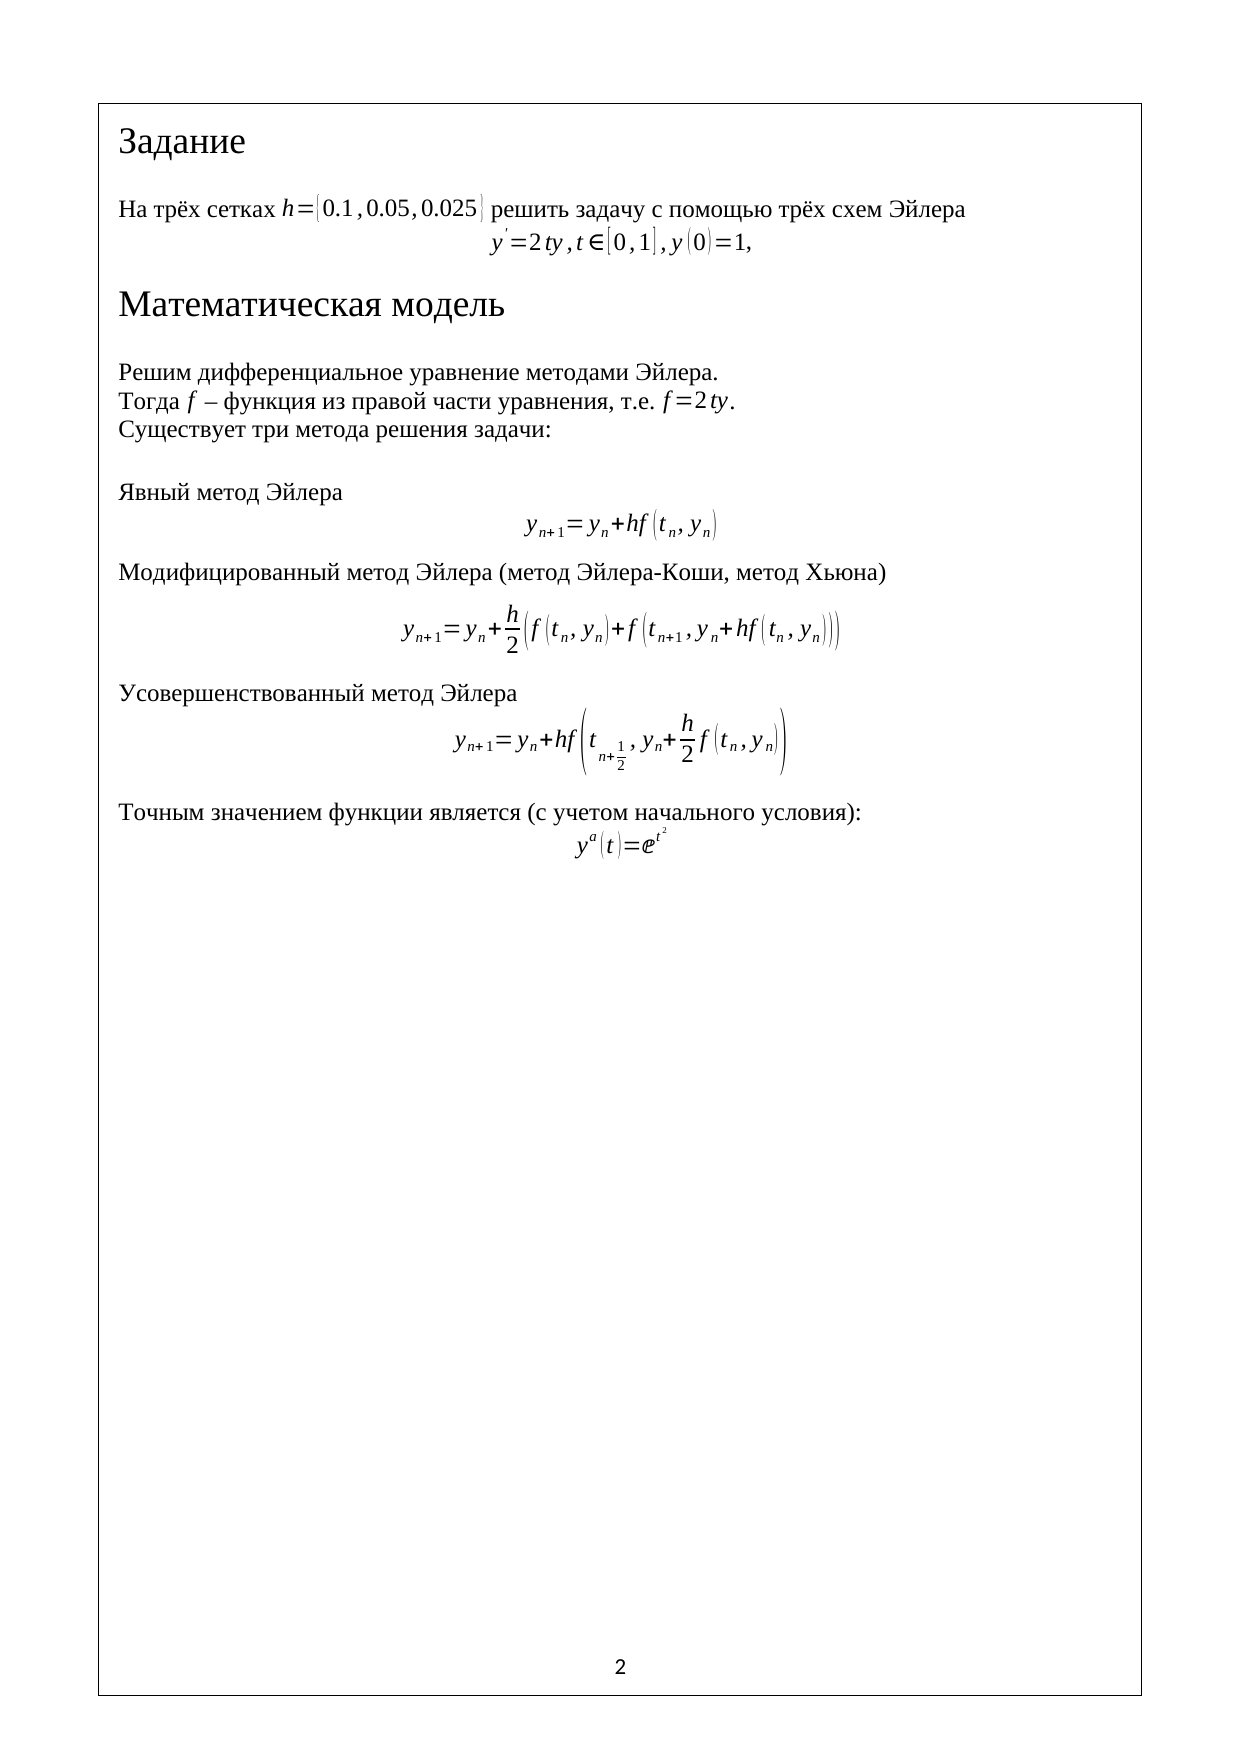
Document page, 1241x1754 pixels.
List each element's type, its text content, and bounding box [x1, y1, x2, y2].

subtitle Математическая модель [118, 282, 1122, 325]
text На трёх сетках решить задачу с помощью трёх схем Эйлера [118, 193, 1122, 224]
text , [118, 224, 1122, 257]
text Существует три метода решения задачи: [118, 414, 1122, 443]
text Решим дифференциальное уравнение методами Эйлера. [118, 357, 1122, 386]
text Усовершенствованный метод Эйлера [118, 678, 1122, 707]
text Точным значением функции является (с учетом начального условия): [118, 797, 1122, 825]
list Явный метод Эйлера [118, 477, 1122, 506]
text Тогда – функция из правой части уравнения, т.е. . [118, 386, 1122, 414]
list Модифицированный метод Эйлера (метод Эйлера-Коши, метод Хьюна) [118, 557, 1122, 586]
subtitle Задание [118, 118, 1122, 161]
